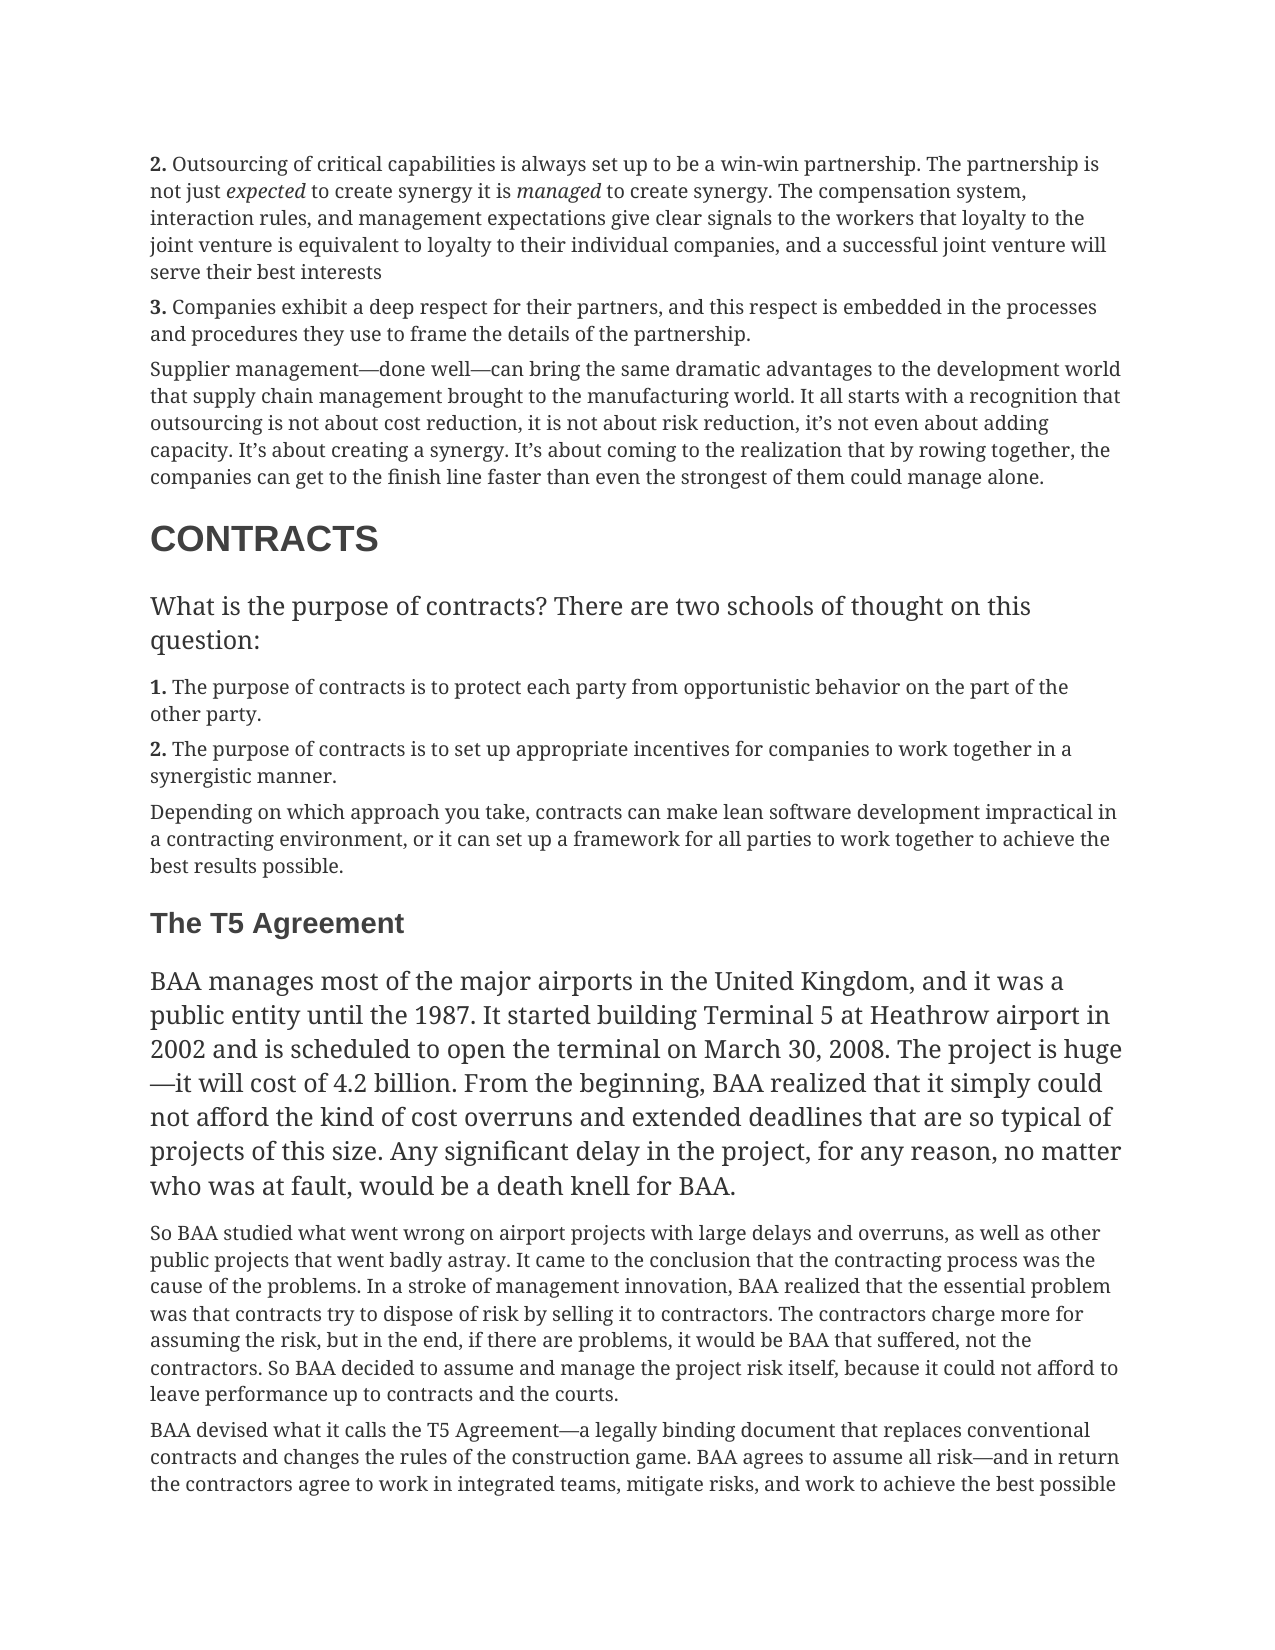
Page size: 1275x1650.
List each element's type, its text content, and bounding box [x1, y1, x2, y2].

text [150, 1416, 1125, 1497]
text Supplier management—done well—can bring the same dramatic advantages to the development world that supply chain management brought to the manufacturing world. It all starts with a recognition that outsourcing is not about cost reduction, it is not about risk reduction, it’s not even about adding capacity. It’s about creating a synergy. It’s about coming to the realization that by rowing together, the companies can get to the finish line faster than even the strongest of them could manage alone. [150, 356, 1125, 490]
text What is the purpose of contracts? There are two schools of thought on this question: [150, 589, 1125, 657]
subtitle CONTRACTS [150, 517, 1125, 559]
text BAA manages most of the major airports in the United Kingdom, and it was a public entity until the 1987. It started building Terminal 5 at Heathrow airport in 2002 and is scheduled to open the terminal on March 30, 2008. The project is huge—it will cost of 4.2 billion. From the beginning, BAA realized that it simply could not afford the kind of cost overruns and extended deadlines that are so typical of projects of this size. Any significant delay in the project, for any reason, no matter who was at fault, would be a death knell for BAA. [150, 964, 1125, 1202]
text 1. The purpose of contracts is to protect each party from opportunistic behavior on the part of the other party. [150, 673, 1125, 727]
text So BAA studied what went wrong on airport projects with large delays and overruns, as well as other public projects that went badly astray. It came to the conclusion that the contracting process was the cause of the problems. In a stroke of management innovation, BAA realized that the essential problem was that contracts try to dispose of risk by selling it to contractors. The contractors charge more for assuming the risk, but in the end, if there are problems, it would be BAA that suffered, not the contractors. So BAA decided to assume and manage the project risk itself, because it could not afford to leave performance up to contracts and the courts. [150, 1219, 1125, 1408]
text 2. The purpose of contracts is to set up appropriate incentives for companies to work together in a synergistic manner. [150, 736, 1125, 790]
subtitle The T5 Agreement [150, 906, 1125, 939]
text Depending on which approach you take, contracts can make lean software development impractical in a contracting environment, or it can set up a framework for all parties to work together to achieve the best results possible. [150, 798, 1125, 879]
text 3. Companies exhibit a deep respect for their partners, and this respect is embedded in the processes and procedures they use to frame the details of the partnership. [150, 293, 1125, 347]
text 2. Outsourcing of critical capabilities is always set up to be a win-win partnership. The partnership is not just expected to create synergy it is managed to create synergy. The compensation system, interaction rules, and management expectations give clear signals to the workers that loyalty to the joint venture is equivalent to loyalty to their individual companies, and a successful joint venture will serve their best interests [150, 150, 1125, 285]
